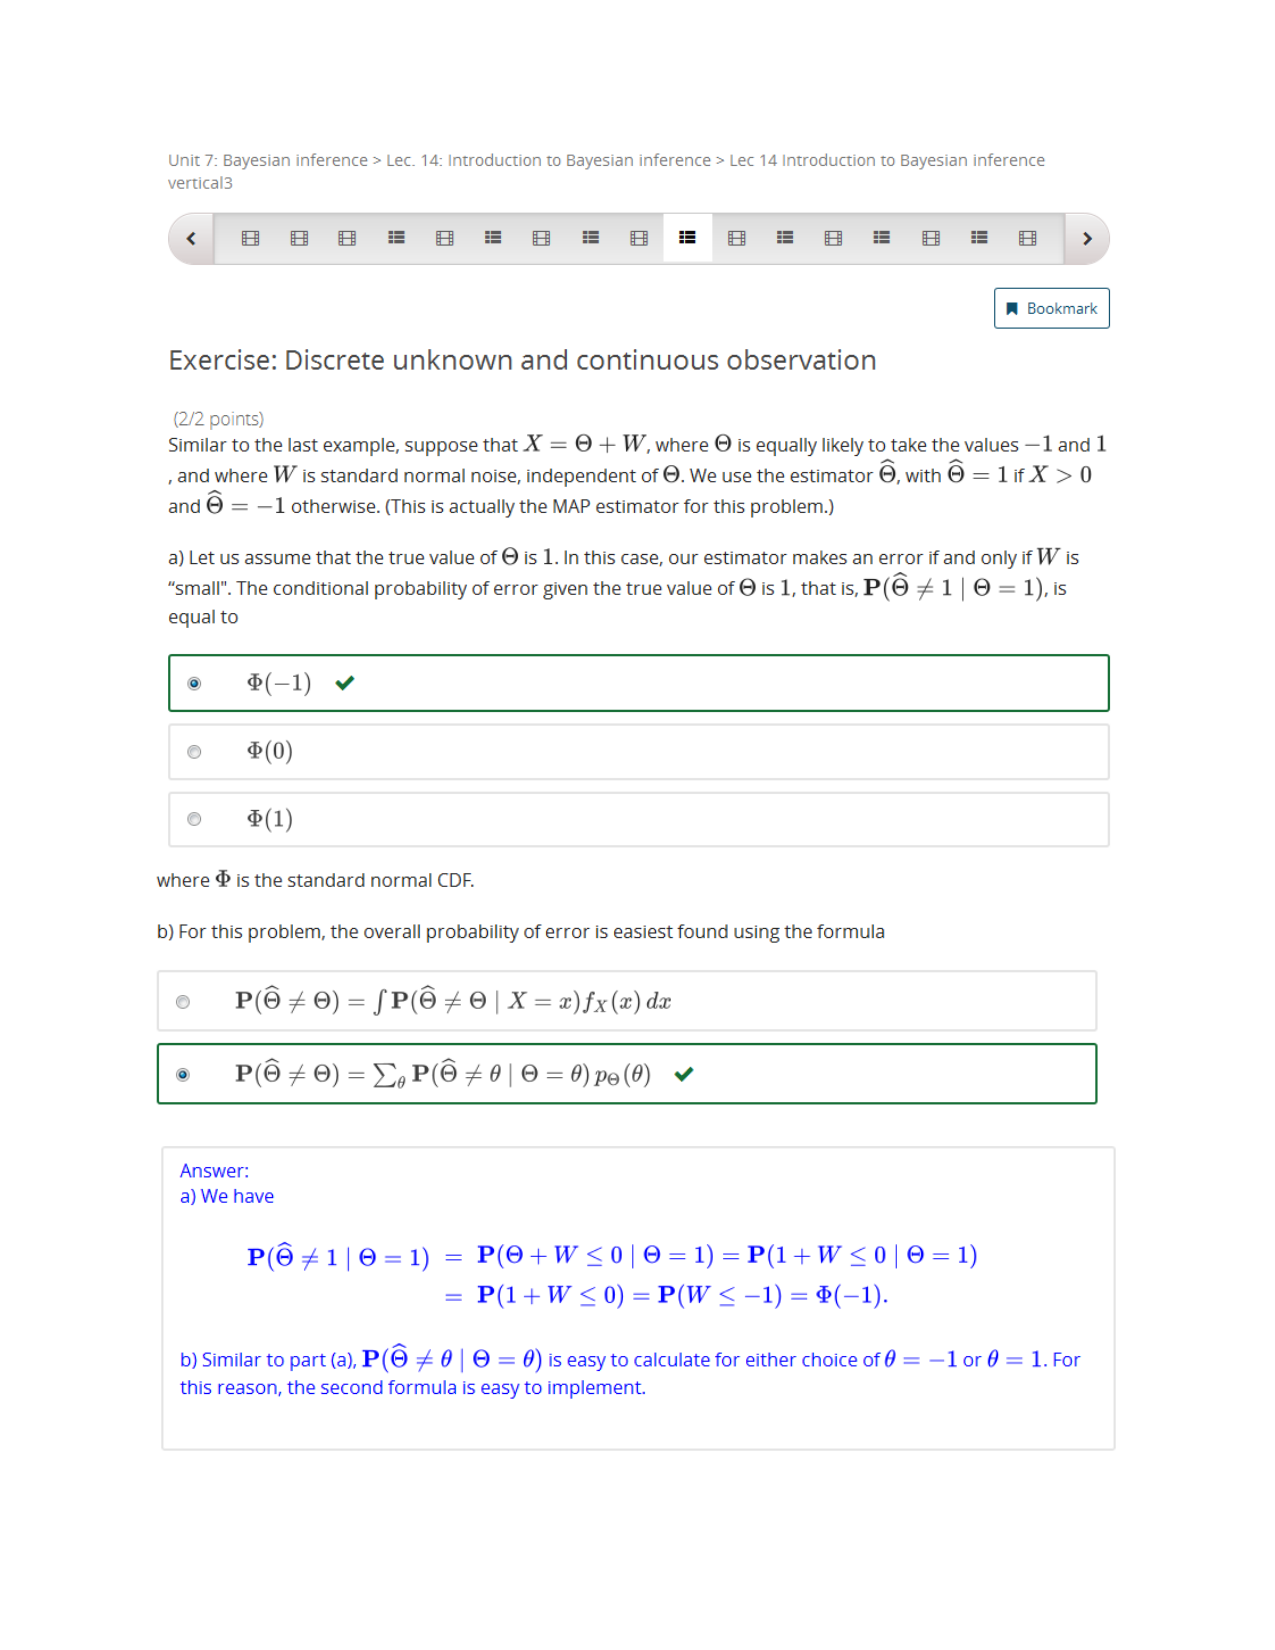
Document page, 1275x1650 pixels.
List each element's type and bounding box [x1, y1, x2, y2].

picture [150, 1136, 1125, 1461]
picture [150, 150, 1125, 860]
picture [150, 863, 1125, 1133]
